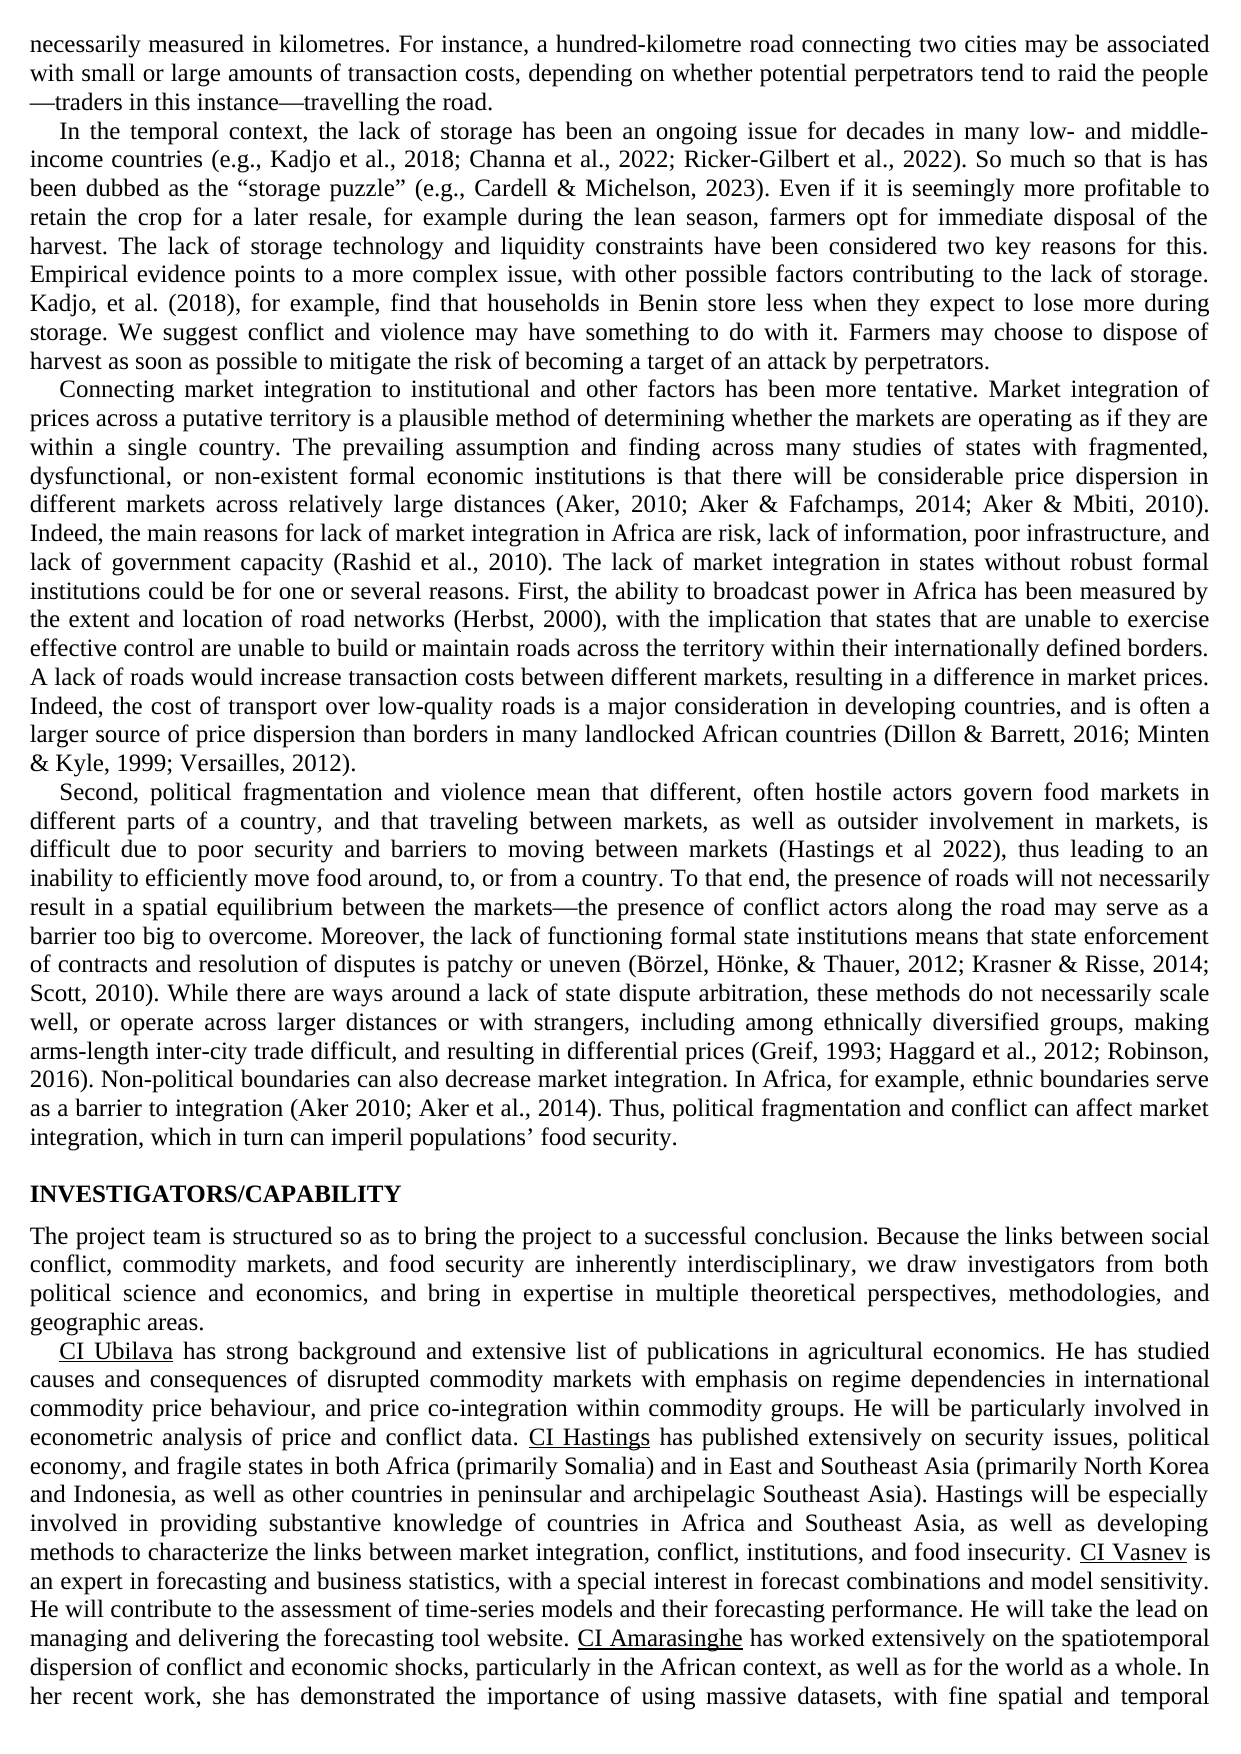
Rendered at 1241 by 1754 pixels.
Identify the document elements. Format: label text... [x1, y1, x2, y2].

text The project team is structured so as to bring the project to a successful conclusion. Because the links between social conflict, commodity markets, and food security are inherently interdisciplinary, we draw investigators from both political science and economics, and bring in expertise in multiple theoretical perspectives, methodologies, and geographic areas. [29, 1221, 1211, 1336]
text In the temporal context, the lack of storage has been an ongoing issue for decades in many low- and middle-income countries (e.g., Kadjo et al., 2018; Channa et al., 2022; Ricker-Gilbert et al., 2022). So much so that is has been dubbed as the “storage puzzle” (e.g., Cardell & Michelson, 2023). Even if it is seemingly more profitable to retain the crop for a later resale, for example during the lean season, farmers opt for immediate disposal of the harvest. The lack of storage technology and liquidity constraints have been considered two key reasons for this. Empirical evidence points to a more complex issue, with other possible factors contributing to the lack of storage. Kadjo, et al. (2018), for example, find that households in Benin store less when they expect to lose more during storage. We suggest conflict and violence may have something to do with it. Farmers may choose to dispose of harvest as soon as possible to mitigate the risk of becoming a target of an attack by perpetrators. [29, 116, 1211, 374]
text Connecting market integration to institutional and other factors has been more tentative. Market integration of prices across a putative territory is a plausible method of determining whether the markets are operating as if they are within a single country. The prevailing assumption and finding across many studies of states with fragmented, dysfunctional, or non-existent formal economic institutions is that there will be considerable price dispersion in different markets across relatively large distances (Aker, 2010; Aker & Fafchamps, 2014; Aker & Mbiti, 2010). Indeed, the main reasons for lack of market integration in Africa are risk, lack of information, poor infrastructure, and lack of government capacity (Rashid et al., 2010). The lack of market integration in states without robust formal institutions could be for one or several reasons. First, the ability to broadcast power in Africa has been measured by the extent and location of road networks (Herbst, 2000), with the implication that states that are unable to exercise effective control are unable to build or maintain roads across the territory within their internationally defined borders. A lack of roads would increase transaction costs between different markets, resulting in a difference in market prices. Indeed, the cost of transport over low-quality roads is a major consideration in developing countries, and is often a larger source of price dispersion than borders in many landlocked African countries (Dillon & Barrett, 2016; Minten & Kyle, 1999; Versailles, 2012). [29, 374, 1211, 777]
text INVESTIGATORS/CAPABILITY [29, 1179, 1211, 1208]
text Second, political fragmentation and violence mean that different, often hostile actors govern food markets in different parts of a country, and that traveling between markets, as well as outsider involvement in markets, is difficult due to poor security and barriers to moving between markets (Hastings et al 2022), thus leading to an inability to efficiently move food around, to, or from a country. To that end, the presence of roads will not necessarily result in a spatial equilibrium between the markets—the presence of conflict actors along the road may serve as a barrier too big to overcome. Moreover, the lack of functioning formal state institutions means that state enforcement of contracts and resolution of disputes is patchy or uneven (Börzel, Hönke, & Thauer, 2012; Krasner & Risse, 2014; Scott, 2010). While there are ways around a lack of state dispute arbitration, these methods do not necessarily scale well, or operate across larger distances or with strangers, including among ethnically diversified groups, making arms-length inter-city trade difficult, and resulting in differential prices (Greif, 1993; Haggard et al., 2012; Robinson, 2016). Non-political boundaries can also decrease market integration. In Africa, for example, ethnic boundaries serve as a barrier to integration (Aker 2010; Aker et al., 2014). Thus, political fragmentation and conflict can affect market integration, which in turn can imperil populations’ food security. [29, 777, 1211, 1151]
